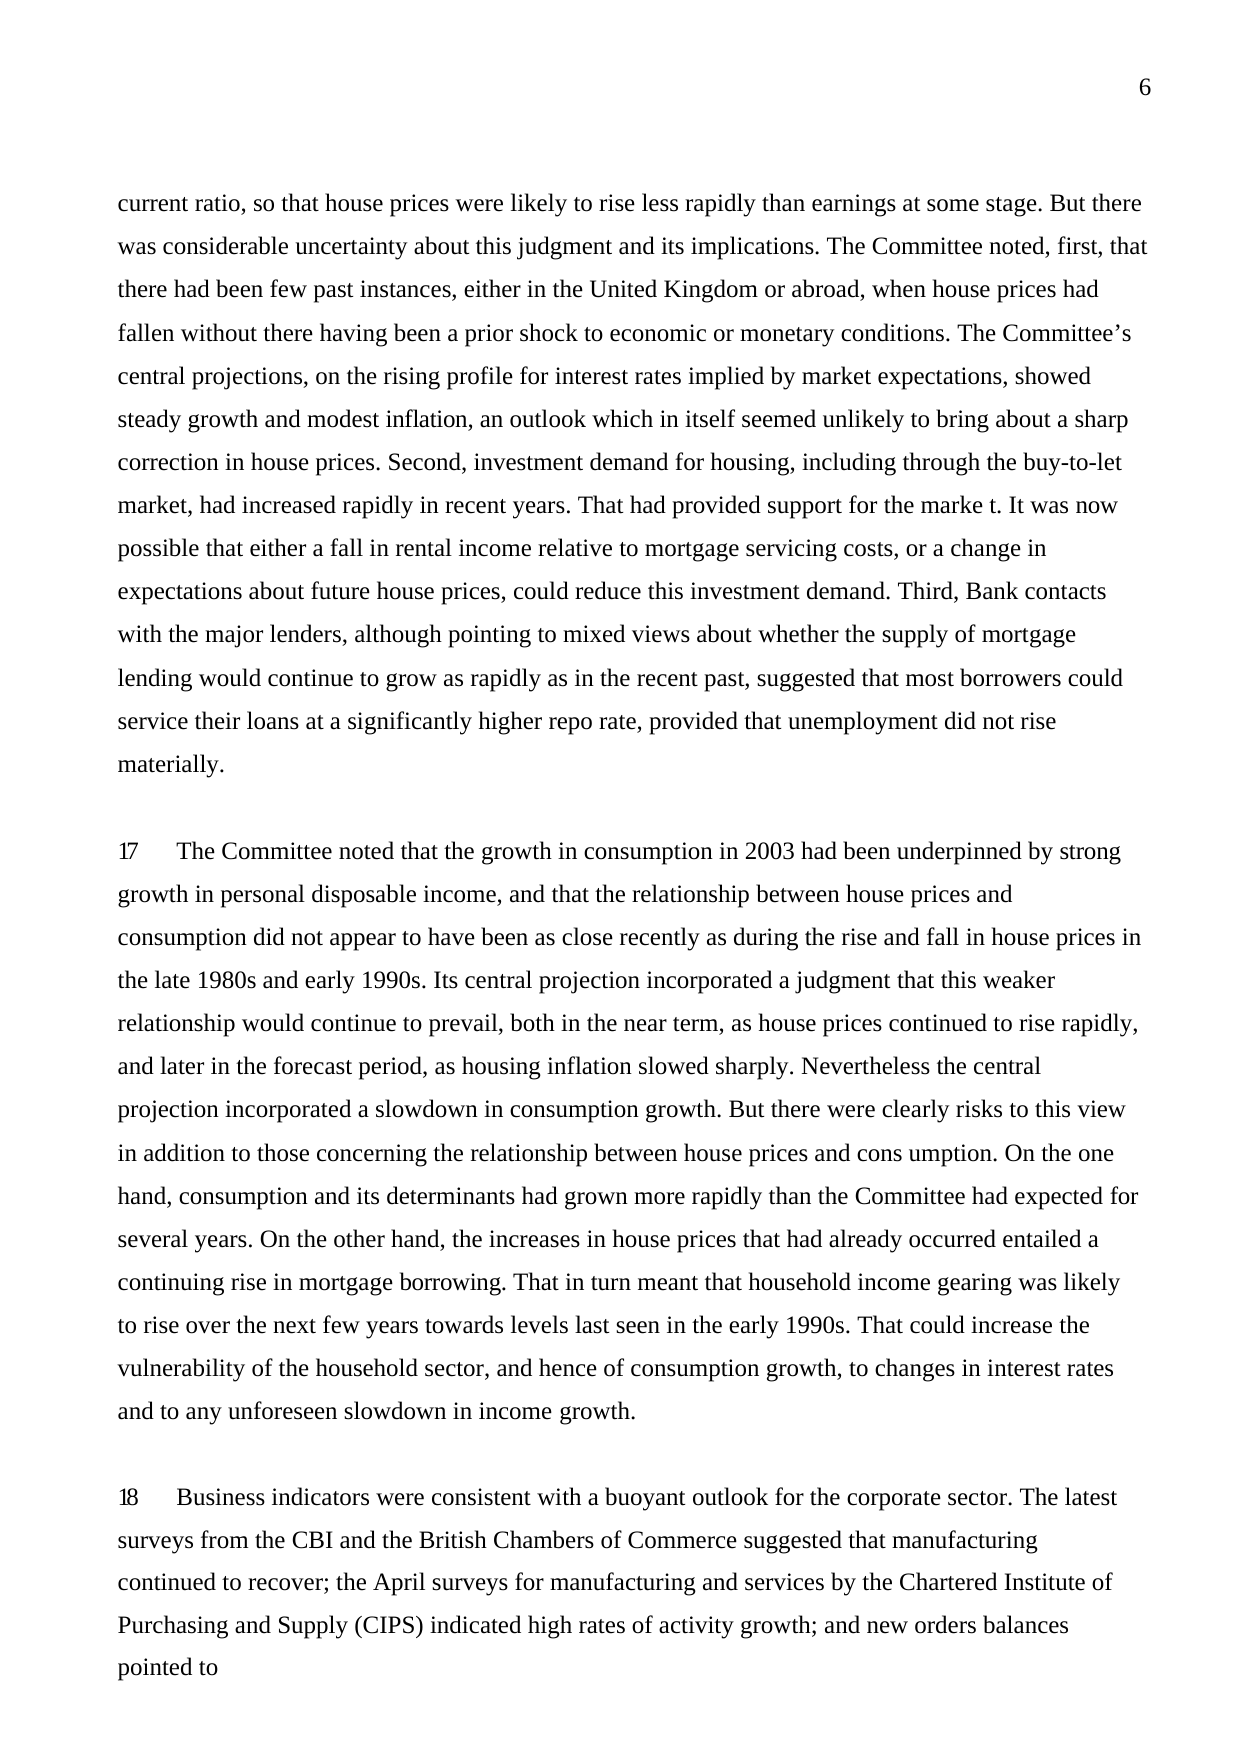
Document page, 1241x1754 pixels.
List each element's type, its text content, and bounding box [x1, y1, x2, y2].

list The Committee noted that the growth in consumption in 2003 had been underpinned by strong growth in personal disposable income, and that the relationship between house prices and consumption did not appear to have been as close recently as during the rise and fall in house prices in the late 1980s and early 1990s. Its central projection incorporated a judgment that this weaker relationship would continue to prevail, both in the near term, as house prices continued to rise rapidly, and later in the forecast period, as housing inflation slowed sharply. Nevertheless the central projection incorporated a slowdown in consumption growth. But there were clearly risks to this view in addition to those concerning the relationship between house prices and cons umption. On the one hand, consumption and its determinants had grown more rapidly than the Committee had expected for several years. On the other hand, the increases in house prices that had already occurred entailed a continuing rise in mortgage borrowing. That in turn meant that household income gearing was likely to rise over the next few years towards levels last seen in the early 1990s. That could increase the vulnerability of the household sector, and hence of consumption growth, to changes in interest rates and to any unforeseen slowdown in income growth. [117, 836, 1146, 1425]
text current ratio, so that house prices were likely to rise less rapidly than earnings at some stage. But there was considerable uncertainty about this judgment and its implications. The Committee noted, first, that there had been few past instances, either in the United Kingdom or abroad, when house prices had fallen without there having been a prior shock to economic or monetary conditions. The Committee’s central projections, on the rising profile for interest rates implied by market expectations, showed steady growth and modest inflation, an outlook which in itself seemed unlikely to bring about a sharp correction in house prices. Second, investment demand for housing, including through the buy-to-let market, had increased rapidly in recent years. That had provided support for the marke t. It was now possible that either a fall in rental income relative to mortgage servicing costs, or a change in expectations about future house prices, could reduce this investment demand. Third, Bank contacts with the major lenders, although pointing to mixed views about whether the supply of mortgage lending would continue to grow as rapidly as in the recent past, suggested that most borrowers could service their loans at a significantly higher repo rate, provided that unemployment did not rise materially. [117, 188, 1148, 778]
list Business indicators were consistent with a buoyant outlook for the corporate sector. The latest surveys from the CBI and the British Chambers of Commerce suggested that manufacturing continued to recover; the April surveys for manufacturing and services by the Chartered Institute of Purchasing and Supply (CIPS) indicated high rates of activity growth; and new orders balances pointed to [117, 1482, 1142, 1681]
